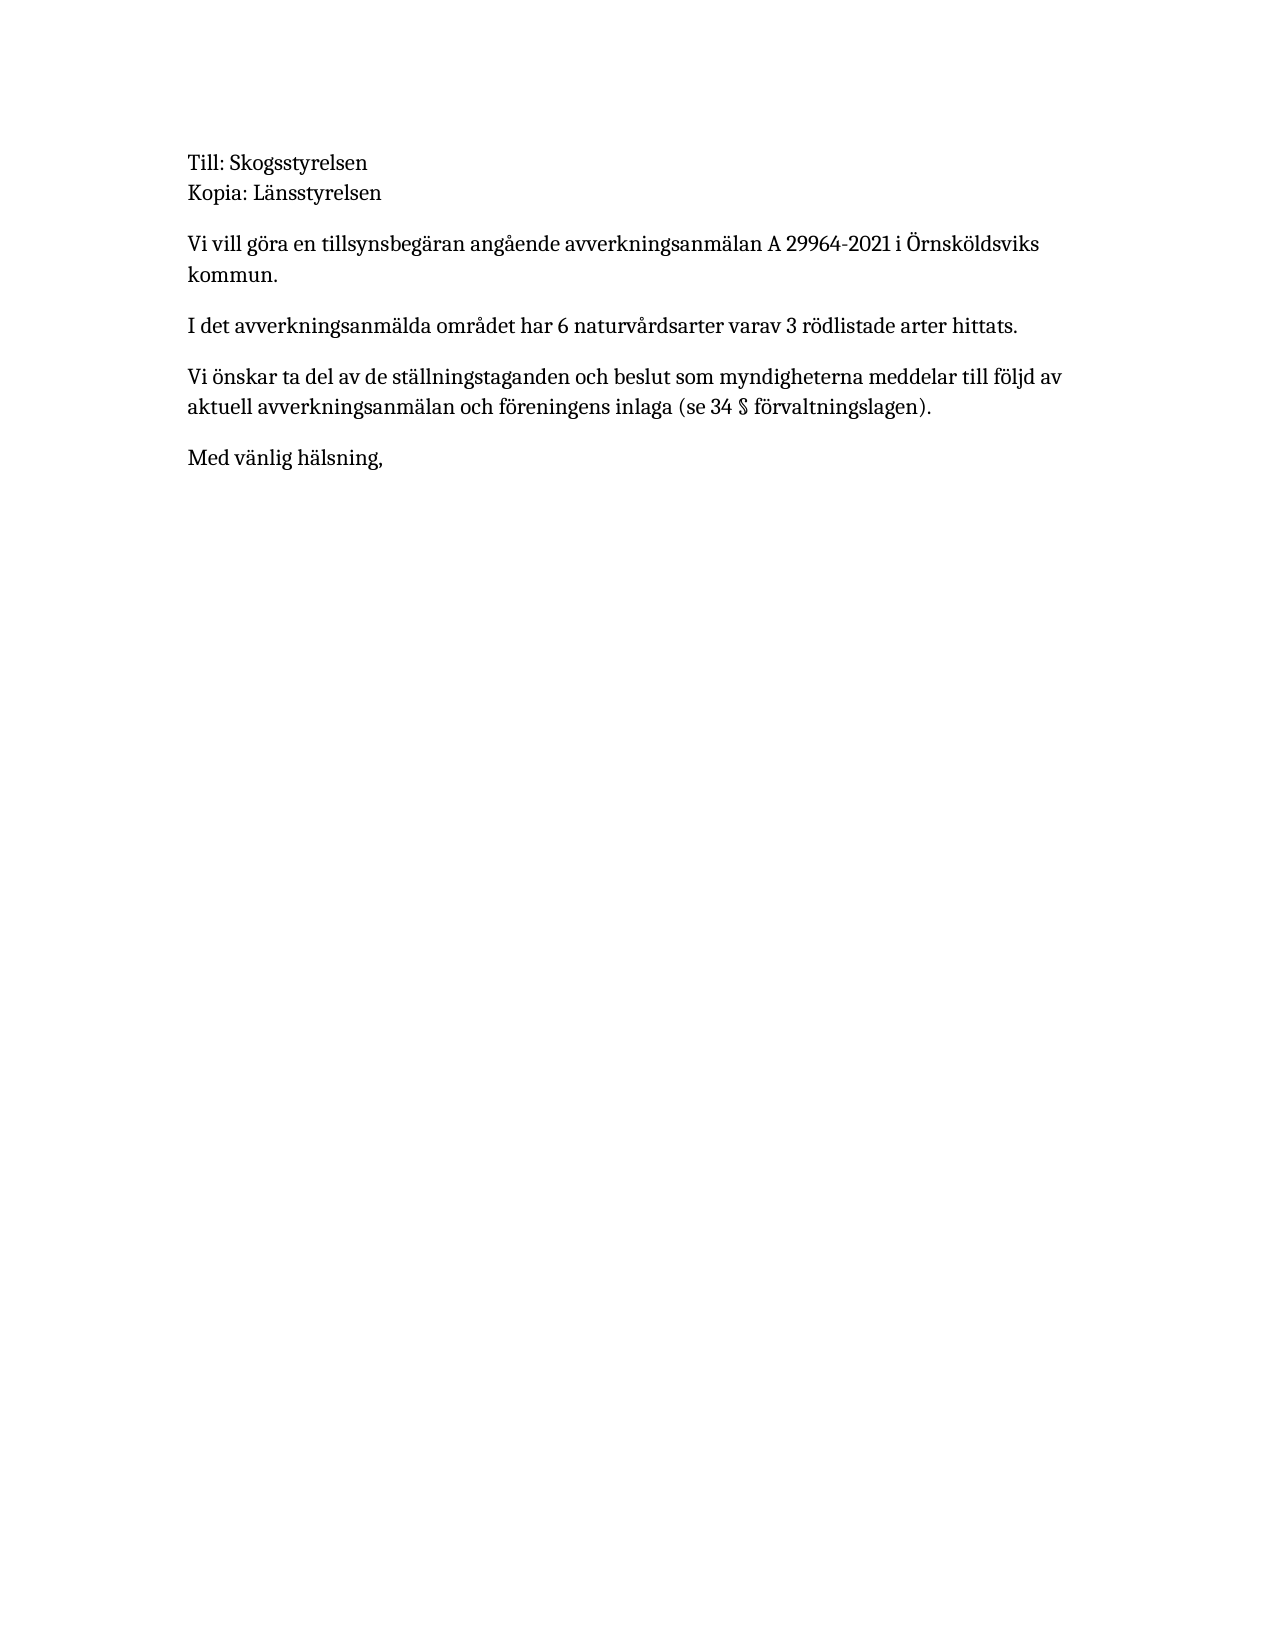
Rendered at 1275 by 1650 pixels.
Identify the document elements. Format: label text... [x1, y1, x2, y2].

text Vi önskar ta del av de ställningstaganden och beslut som myndigheterna meddelar till följd av aktuell avverkningsanmälan och föreningens inlaga (se 34 § förvaltningslagen). [187, 363, 1087, 420]
text Med vänlig hälsning, [187, 445, 1087, 501]
text I det avverkningsanmälda området har 6 naturvårdsarter varav 3 rödlistade arter hittats. [187, 312, 1087, 339]
text Vi vill göra en tillsynsbegäran angående avverkningsanmälan A 29964-2021 i Örnsköldsviks kommun. [187, 231, 1087, 288]
text Till: Skogsstyrelsen Kopia: Länsstyrelsen [187, 150, 1087, 207]
